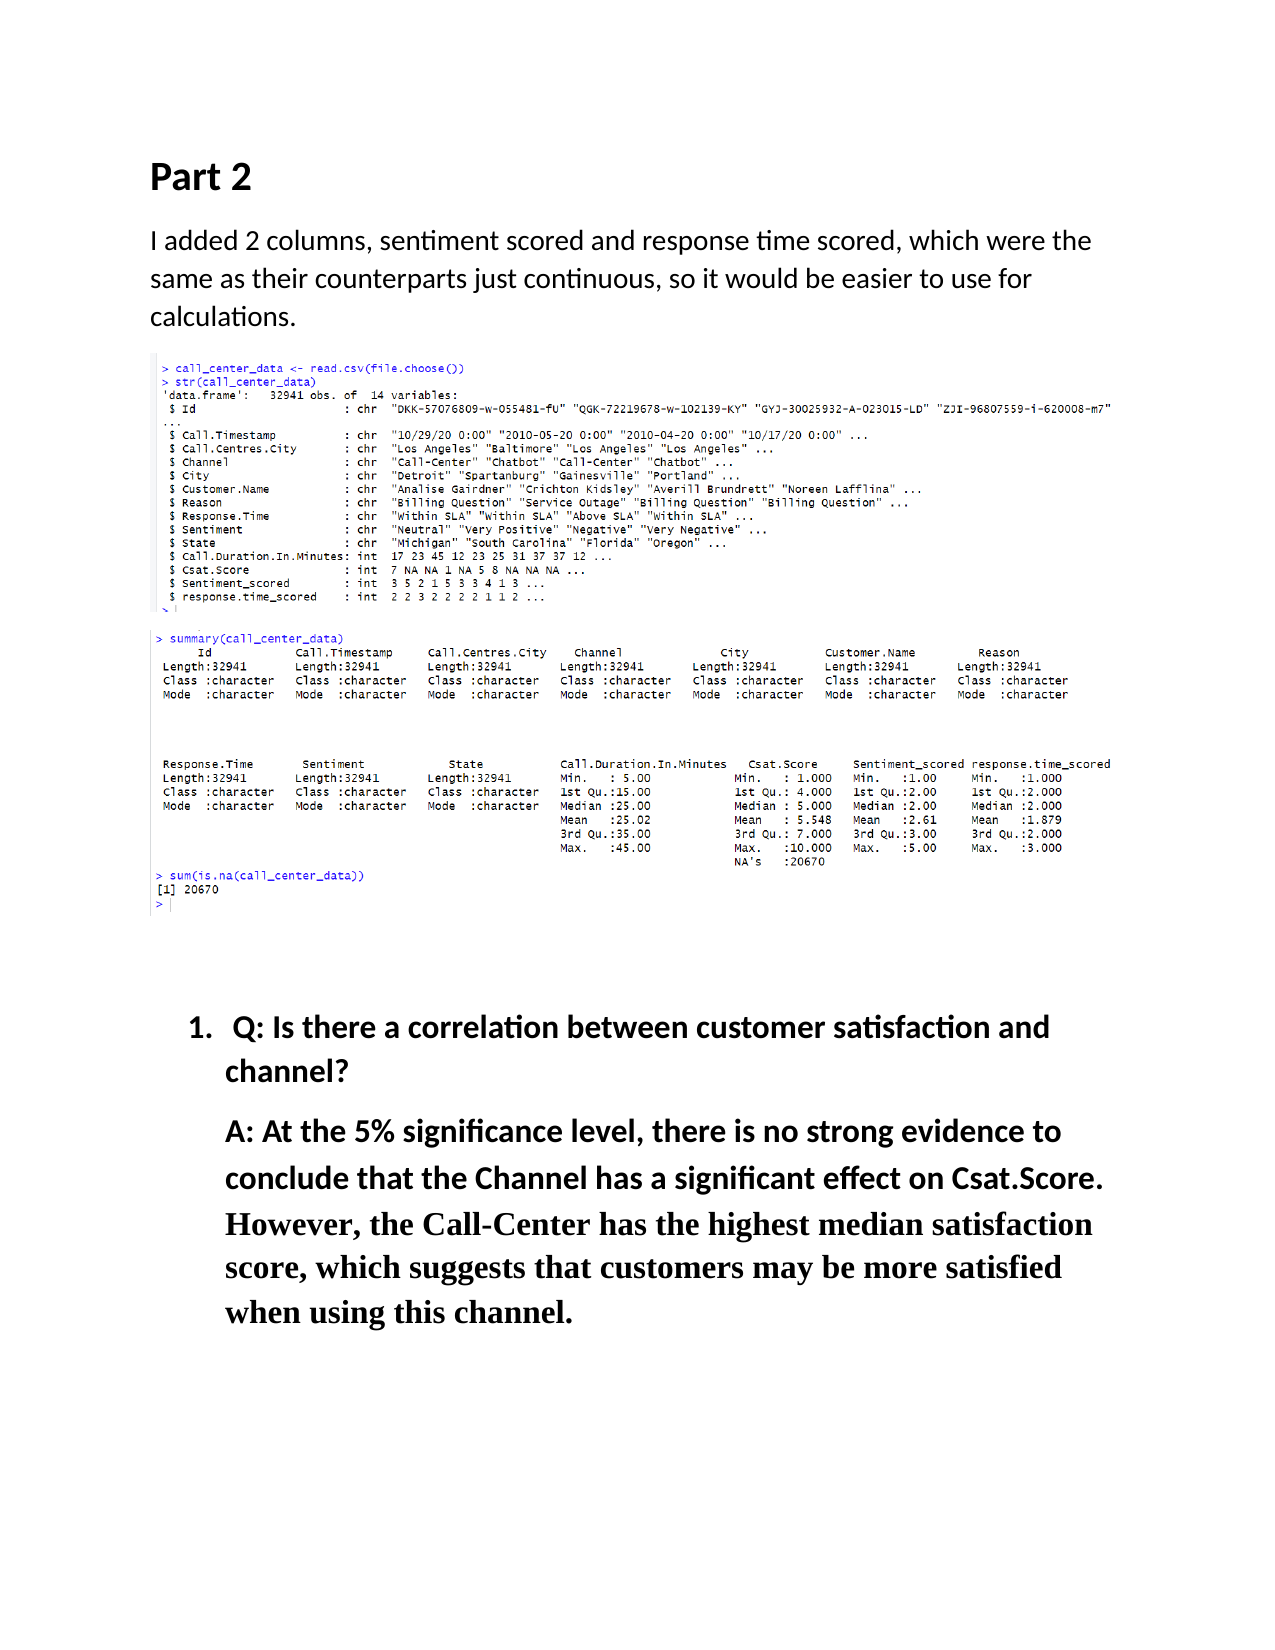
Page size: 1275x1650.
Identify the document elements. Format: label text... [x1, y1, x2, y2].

text I added 2 columns, sentiment scored and response time scored, which were the same as their counterparts just continuous, so it would be easier to use for calculations. [150, 222, 1125, 334]
picture [150, 353, 1125, 612]
list Q: Is there a correlation between customer satisfaction and channel? [187, 1006, 1125, 1091]
text A: At the 5% significance level, there is no strong evidence to conclude that the Channel has a significant effect on Csat.Score. However, the Call-Center has the highest median satisfaction score, which suggests that customers may be more satisfied when using this channel. [225, 1111, 1125, 1330]
text Part 2 [150, 150, 1125, 201]
picture [150, 630, 1125, 916]
